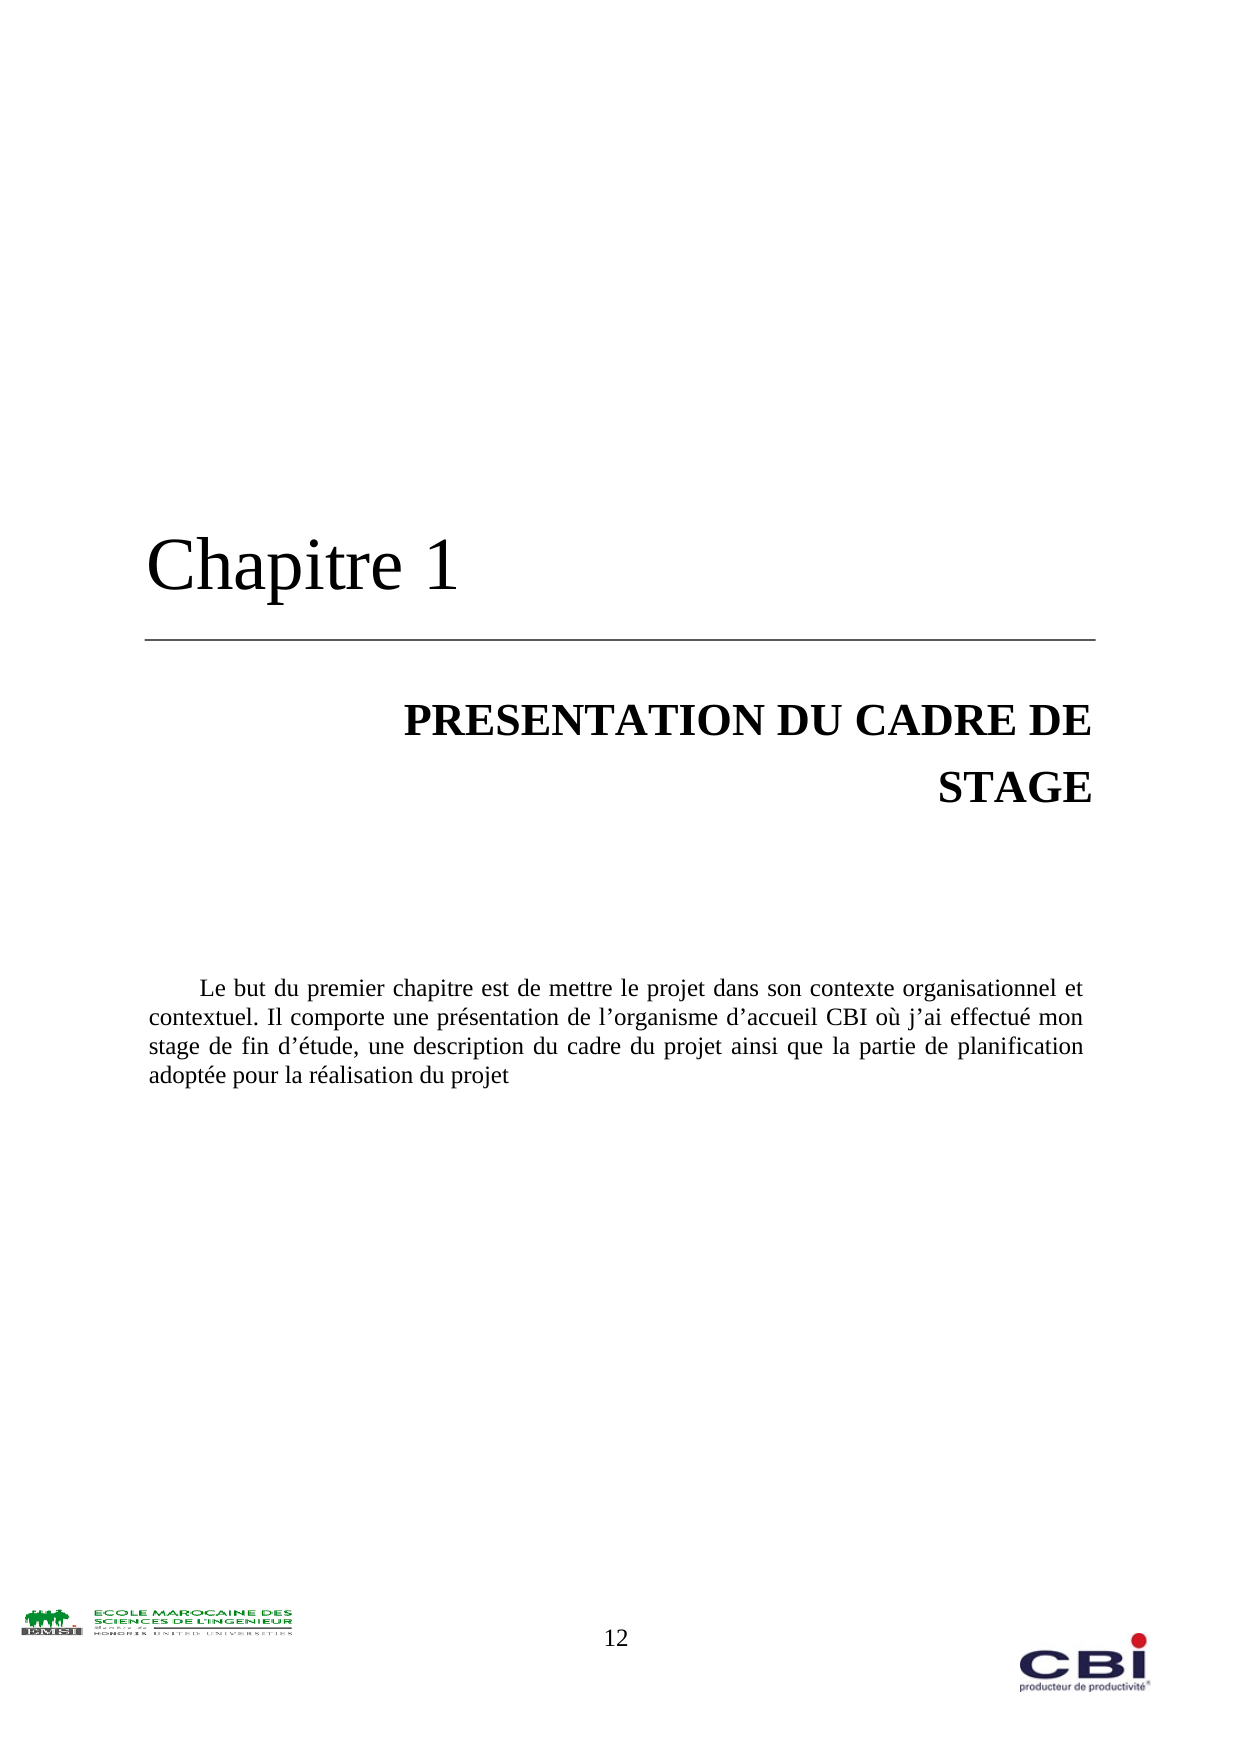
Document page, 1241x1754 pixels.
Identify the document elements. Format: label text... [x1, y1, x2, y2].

picture [1020, 1633, 1151, 1692]
subtitle Chapitre 1 [146, 519, 1167, 606]
picture [6, 1558, 312, 1690]
text Le but du premier chapitre est de mettre le projet dans son contexte organisationnel et contextuel. Il comporte une présentation de l’organisme d’accueil CBI où j’ai effectué mon stage de fin d’étude, une description du cadre du projet ainsi que la partie de planification adoptée pour la réalisation du projet [148, 973, 1085, 1088]
text STAGE [85, 759, 1093, 812]
subtitle PRESENTATION DU CADRE DE [85, 693, 1092, 746]
